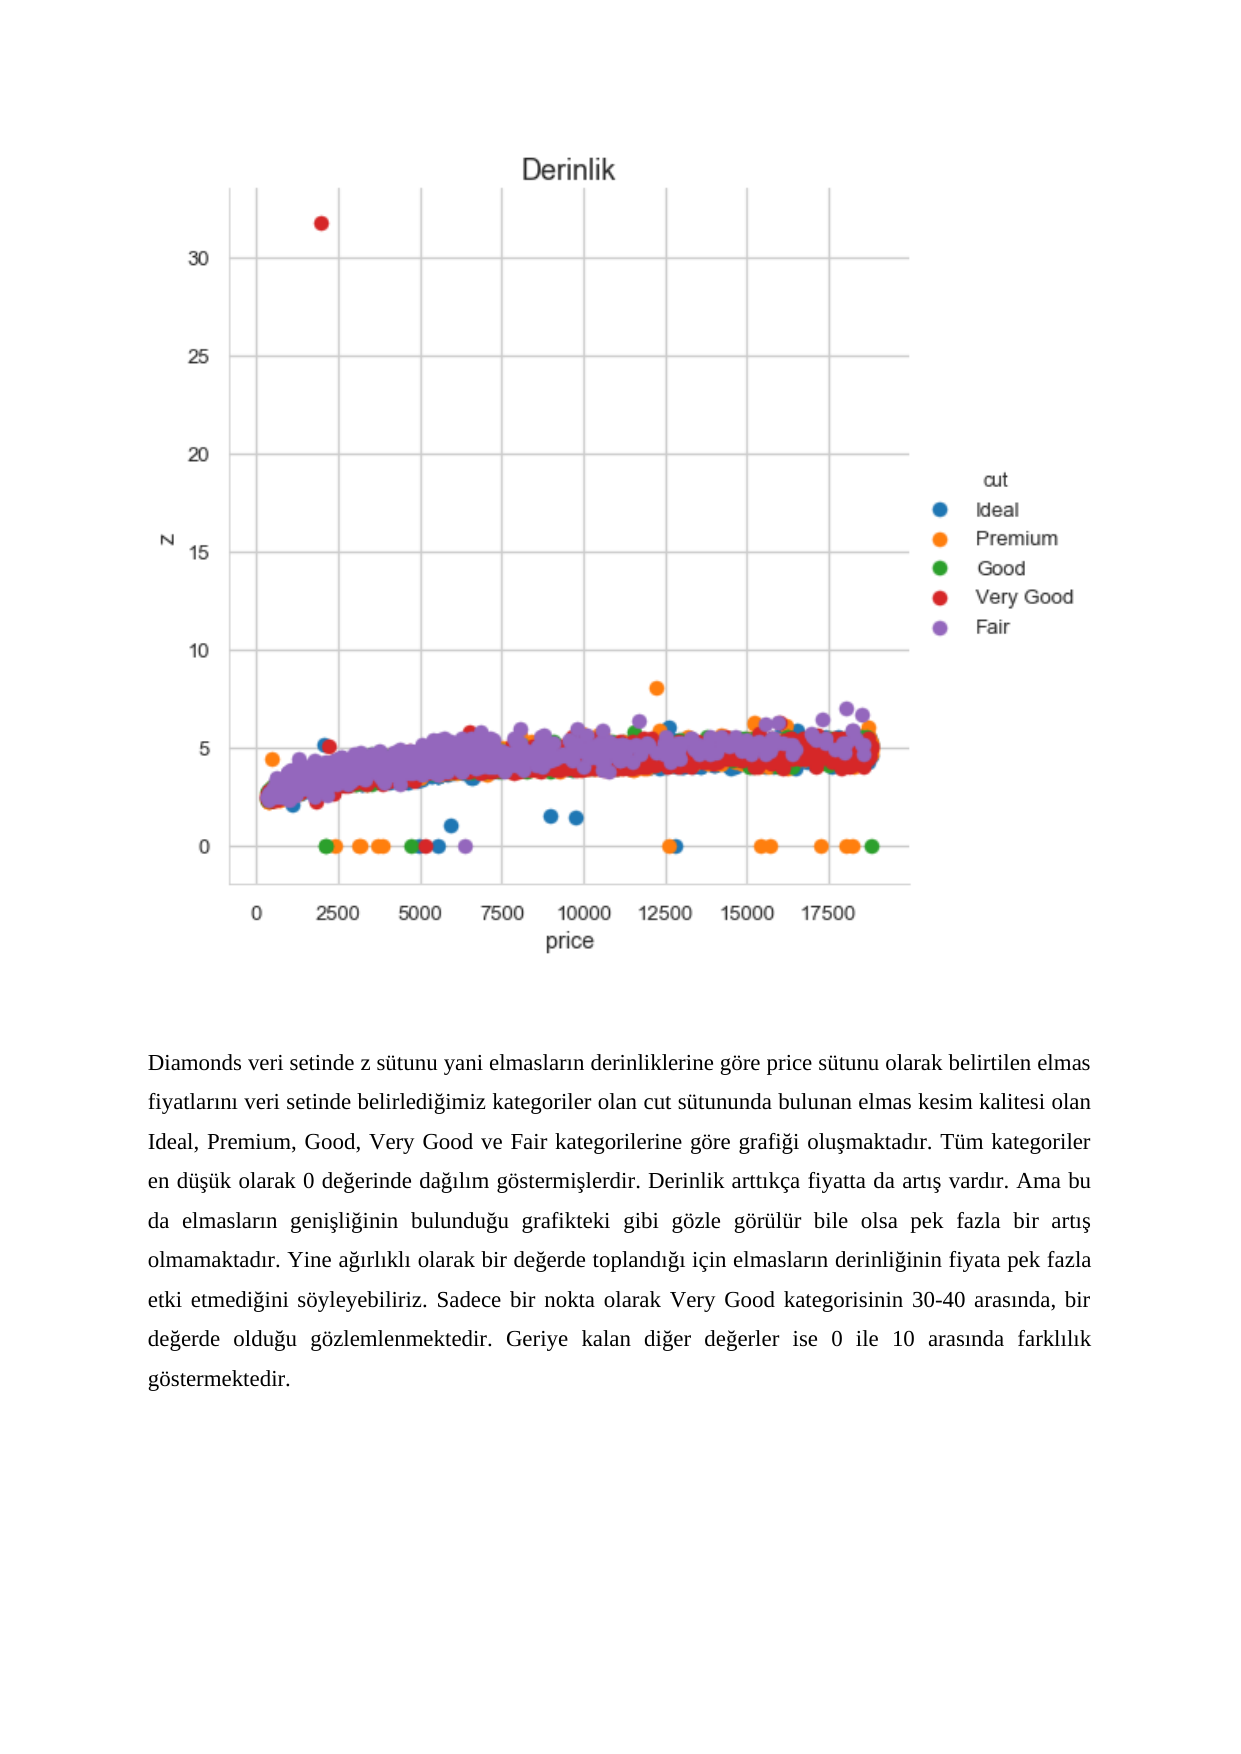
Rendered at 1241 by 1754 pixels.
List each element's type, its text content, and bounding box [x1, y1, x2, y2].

picture [147, 147, 1093, 963]
text Diamonds veri setinde z sütunu yani elmasların derinliklerine göre price sütunu olarak belirtilen elmas fiyatlarını veri setinde belirlediğimiz kategoriler olan cut sütununda bulunan elmas kesim kalitesi olan Ideal, Premium, Good, Very Good ve Fair kategorilerine göre grafiği oluşmaktadır. Tüm kategoriler en düşük olarak 0 değerinde dağılım göstermişlerdir. Derinlik arttıkça fiyatta da artış vardır. Ama bu da elmasların genişliğinin bulunduğu grafikteki gibi gözle görülür bile olsa pek fazla bir artış olmamaktadır. Yine ağırlıklı olarak bir değerde toplandığı için elmasların derinliğinin fiyata pek fazla etki etmediğini söyleyebiliriz. Sadece bir nokta olarak Very Good kategorisinin 30-40 arasında, bir değerde olduğu gözlemlenmektedir. Geriye kalan diğer değerler ise 0 ile 10 arasında farklılık göstermektedir. [148, 1049, 1093, 1391]
